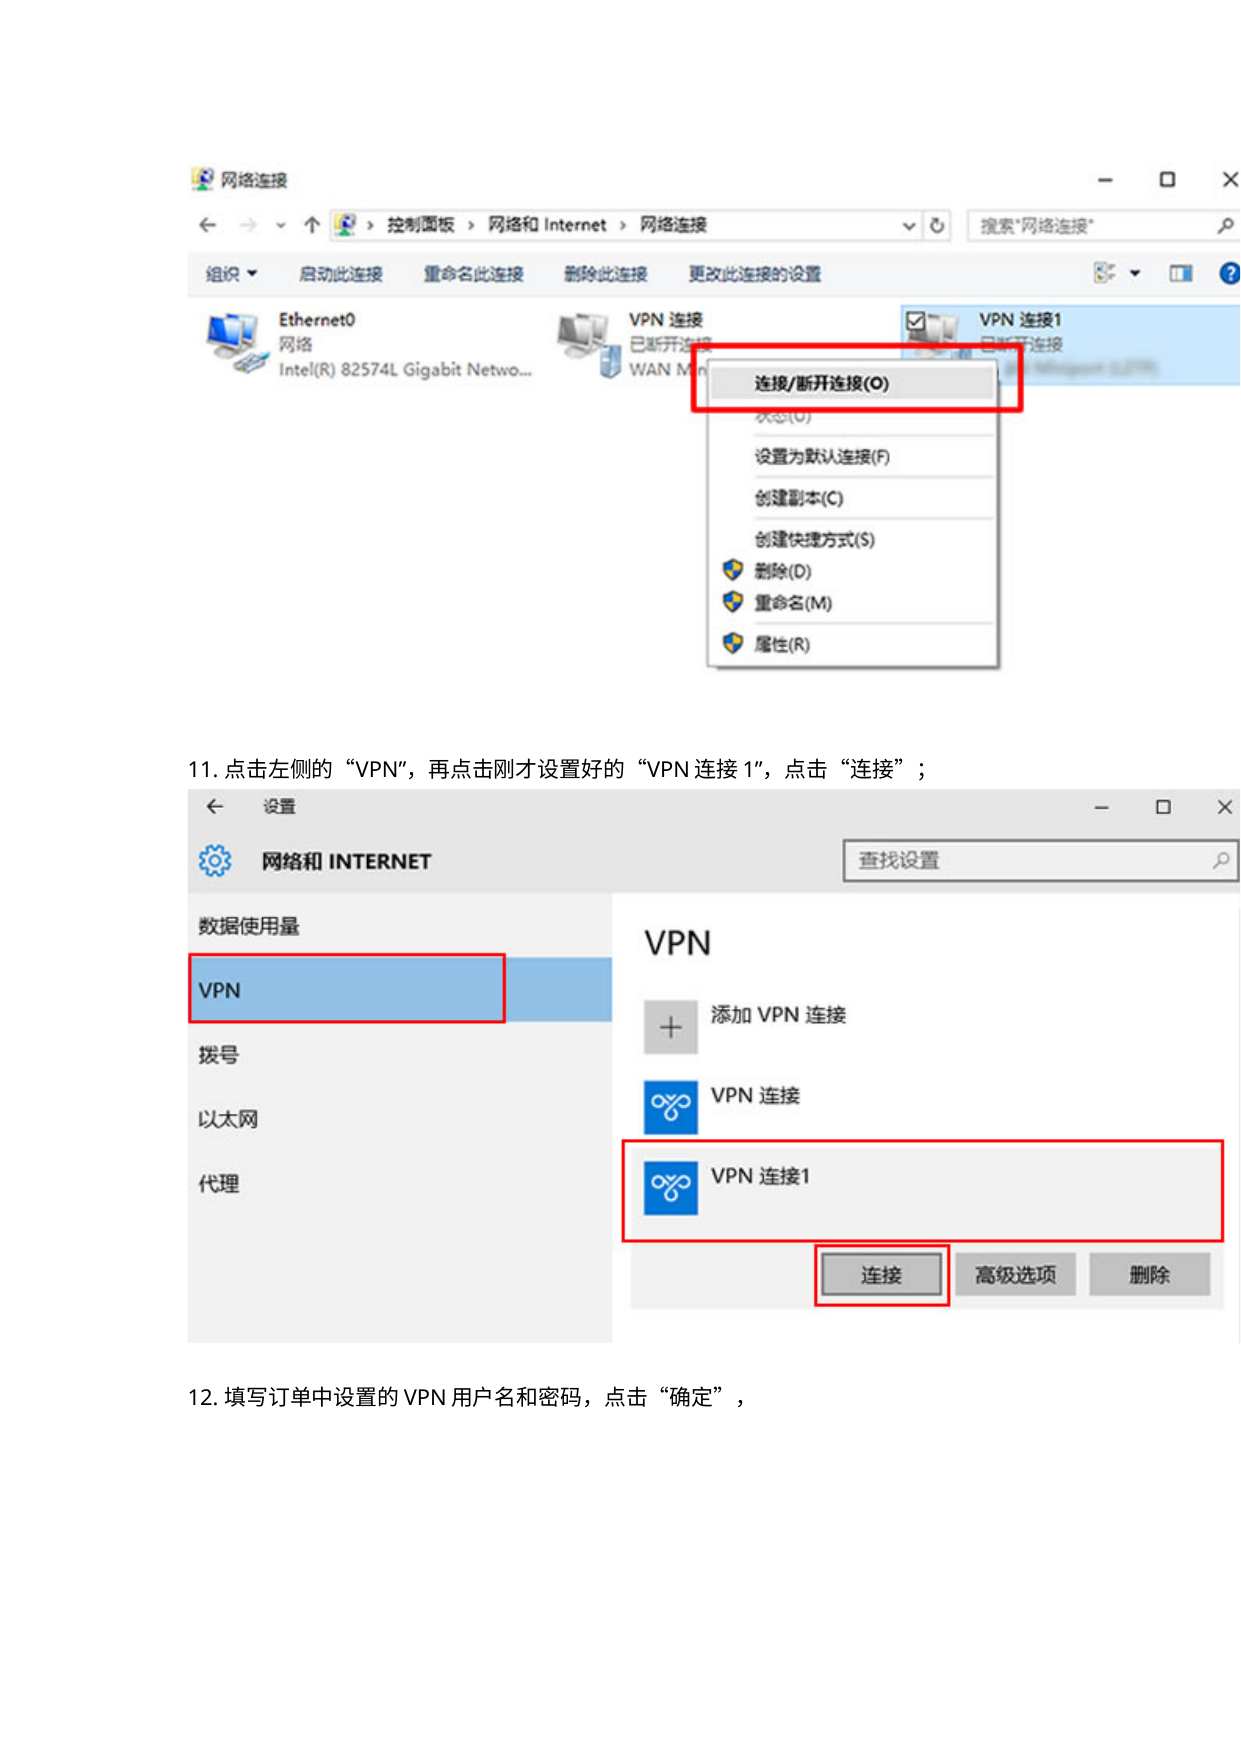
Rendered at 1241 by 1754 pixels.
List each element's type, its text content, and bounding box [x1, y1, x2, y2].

text 12. 填写订单中设置的VPN用户名和密码，点击“确定”， [187, 1380, 1053, 1412]
picture [187, 789, 1241, 1343]
picture [187, 162, 1241, 716]
text 11. 点击左侧的“VPN”，再点击刚才设置好的“VPN连接1”，点击“连接”； [187, 752, 1053, 784]
